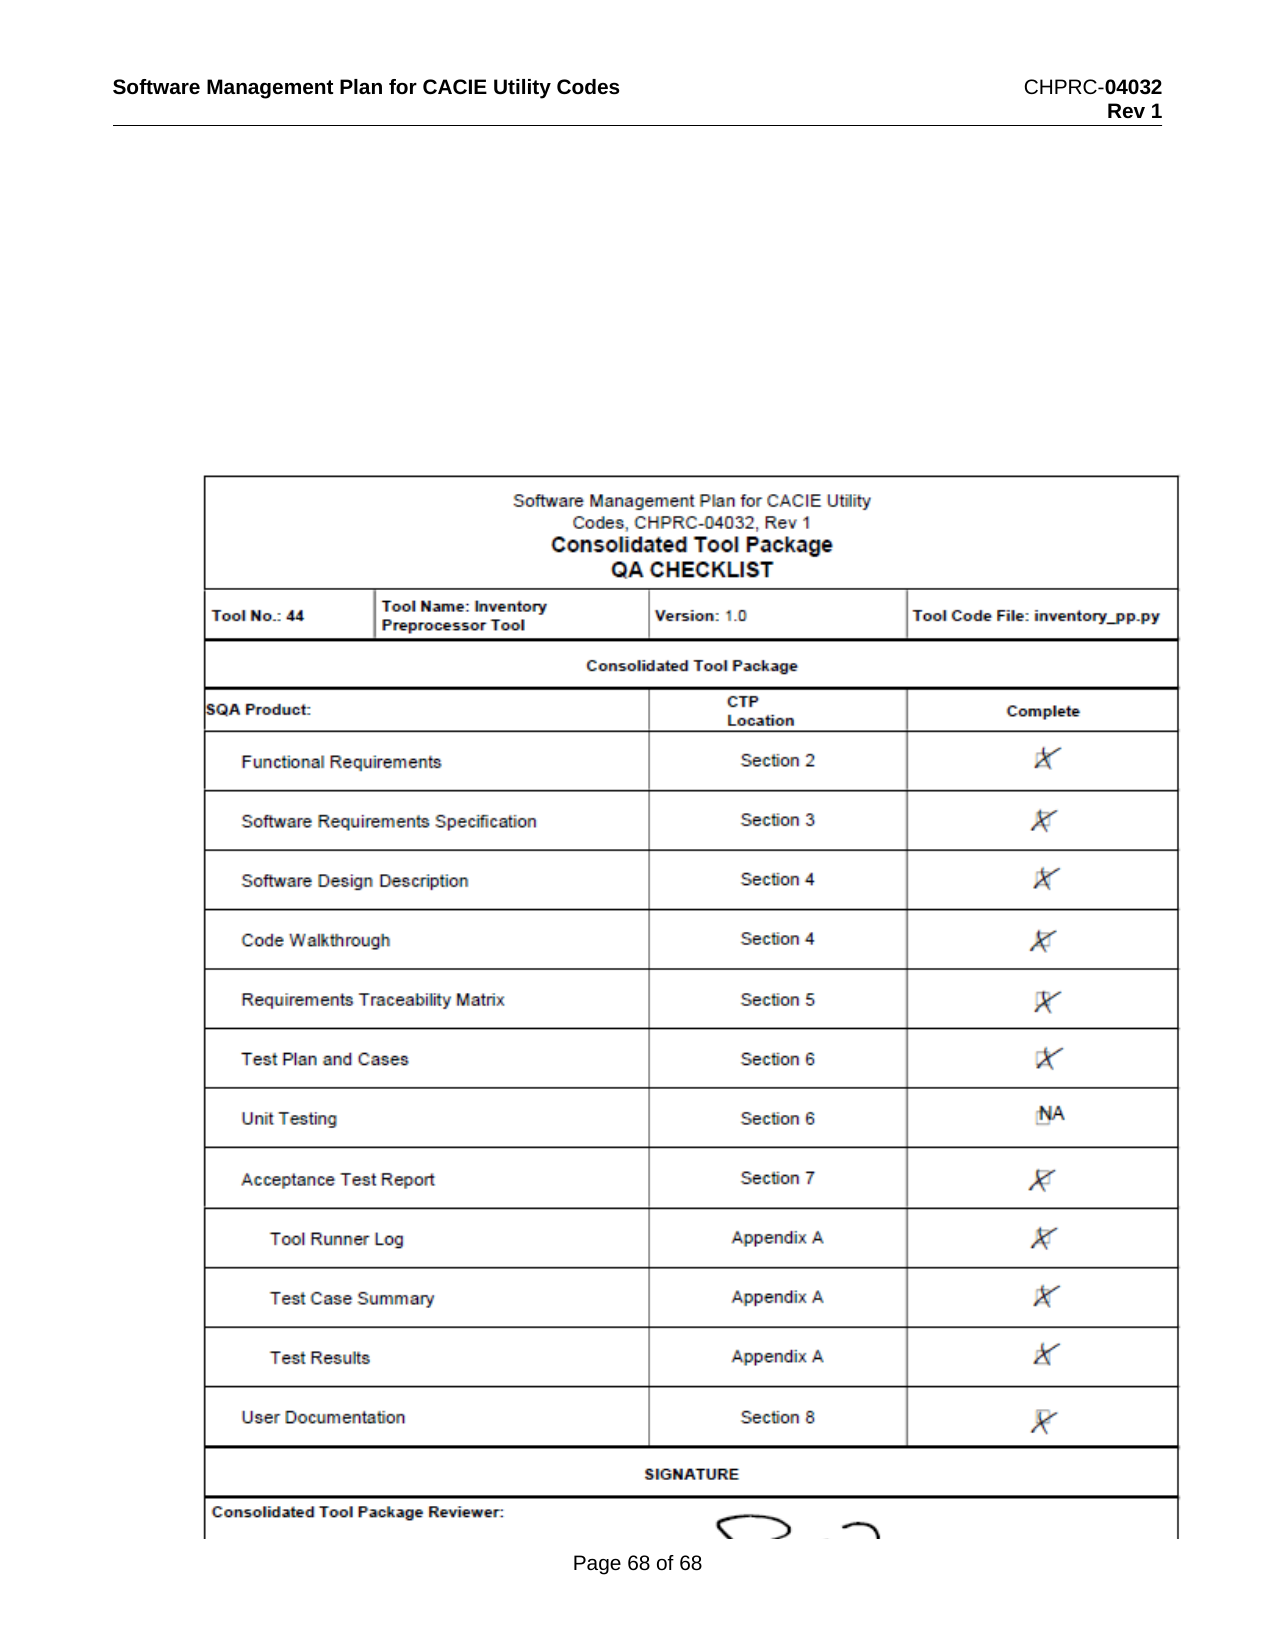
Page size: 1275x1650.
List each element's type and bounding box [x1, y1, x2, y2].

picture [187, 468, 1189, 1539]
